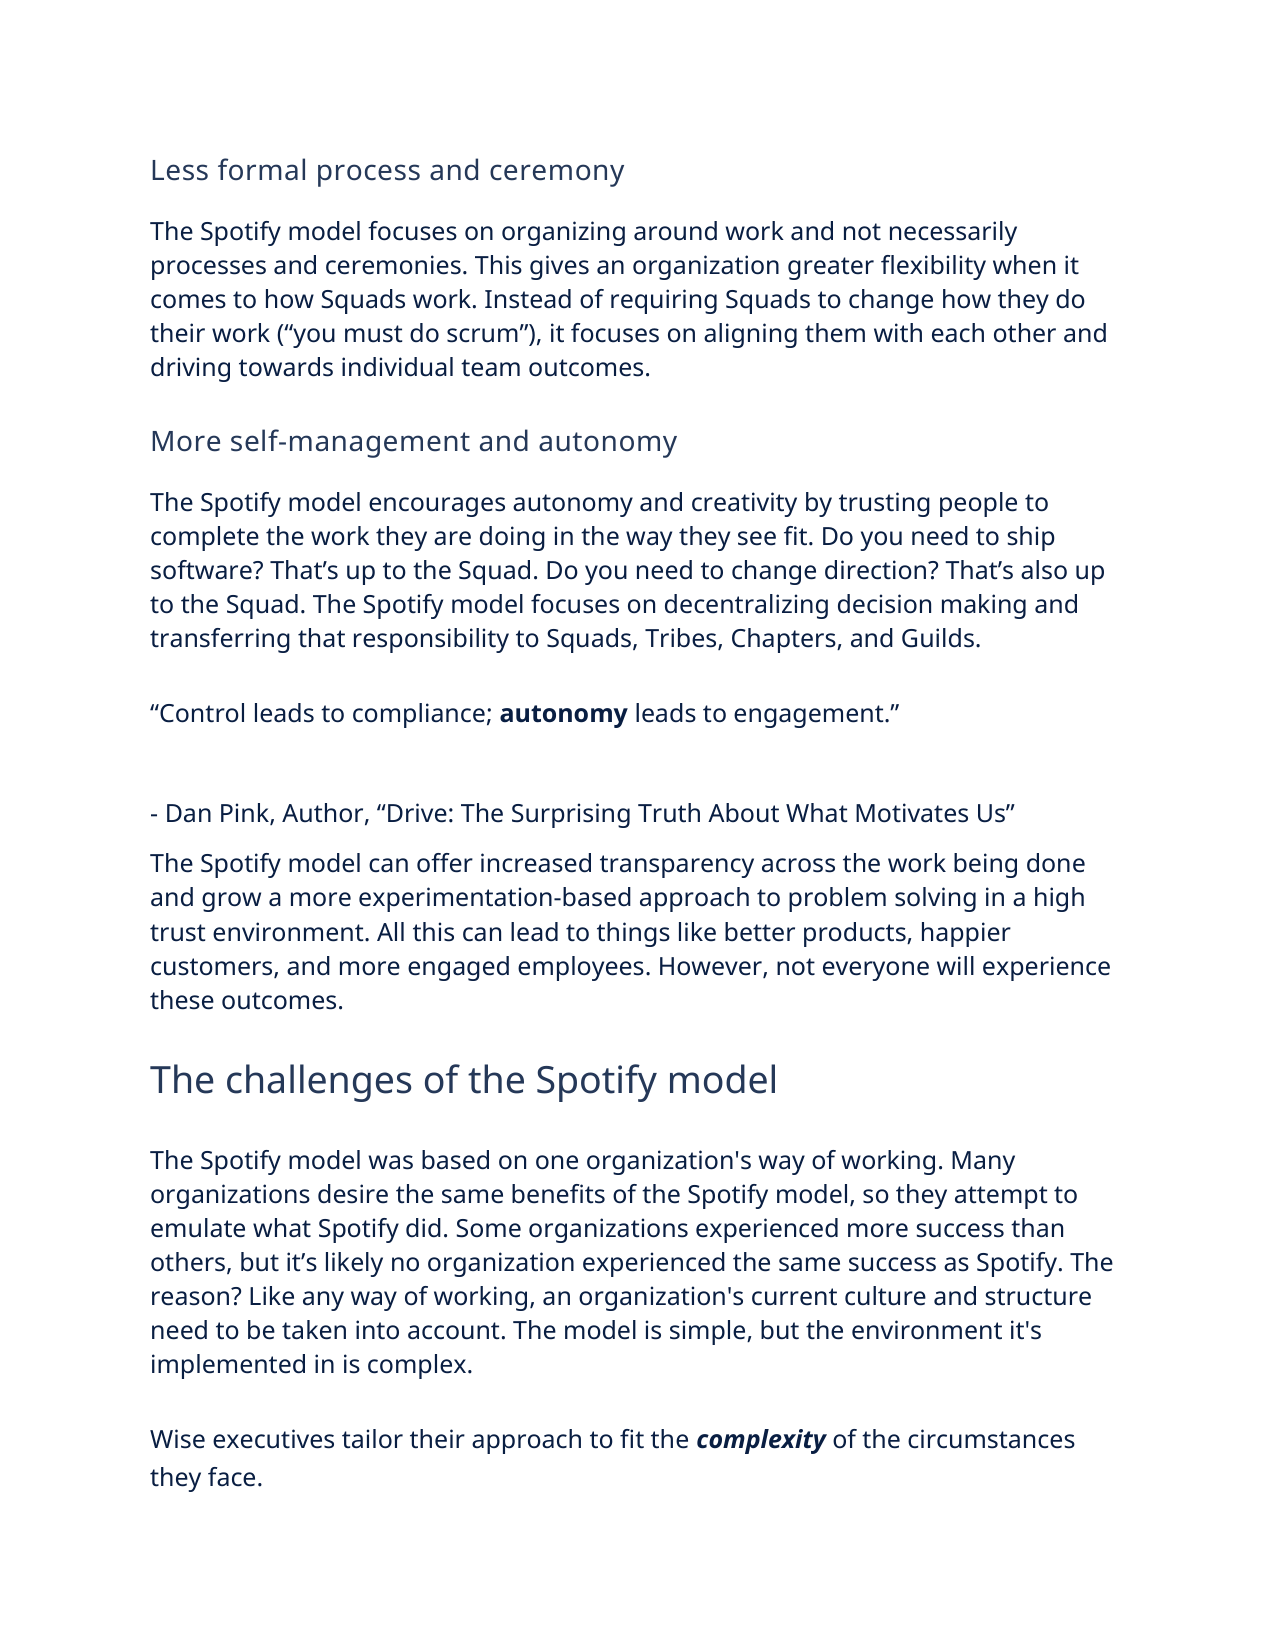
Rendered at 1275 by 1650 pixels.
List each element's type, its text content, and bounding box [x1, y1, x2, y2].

text - Dan Pink, Author, “Drive: The Surprising Truth About What Motivates Us” [150, 792, 1125, 829]
text Wise executives tailor their approach to fit the complexity of the circumstances they face. [150, 1418, 1125, 1493]
text The Spotify model encourages autonomy and creativity by trusting people to complete the work they are doing in the way they see fit. Do you need to ship software? That’s up to the Squad. Do you need to change direction? That’s also up to the Squad. The Spotify model focuses on decentralizing decision making and transferring that responsibility to Squads, Tribes, Chapters, and Guilds. [150, 484, 1125, 655]
text The Spotify model can offer increased transparency across the work being done and grow a more experimentation-based approach to problem solving in a high trust environment. All this can lead to things like better products, happier customers, and more engaged employees. However, not everyone will experience these outcomes. [150, 846, 1125, 1016]
text The Spotify model focuses on organizing around work and not necessarily processes and ceremonies. This gives an organization greater flexibility when it comes to how Squads work. Instead of requiring Squads to change how they do their work (“you must do scrum”), it focuses on aligning them with each other and driving towards individual team outcomes. [150, 213, 1125, 384]
text More self-management and autonomy [150, 421, 1125, 459]
text Less formal process and ceremony [150, 150, 1125, 188]
text The challenges of the Spotify model [150, 1054, 1125, 1105]
text “Control leads to compliance; autonomy leads to engagement.” [150, 692, 1125, 730]
text The Spotify model was based on one organization's way of working. Many organizations desire the same benefits of the Spotify model, so they attempt to emulate what Spotify did. Some organizations experienced more success than others, but it’s likely no organization experienced the same success as Spotify. The reason? Like any way of working, an organization's current culture and structure need to be taken into account. The model is simple, but the environment it's implemented in is complex. [150, 1142, 1125, 1381]
